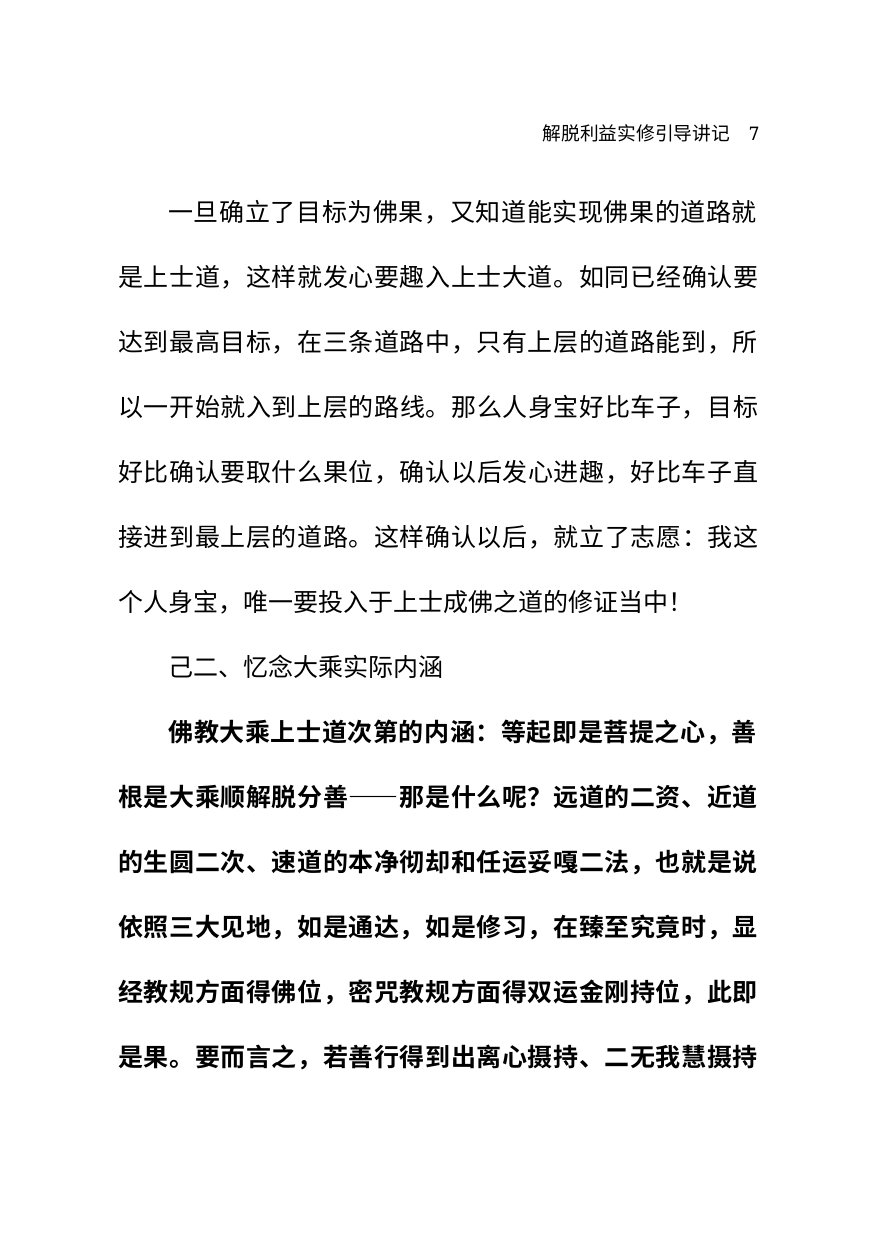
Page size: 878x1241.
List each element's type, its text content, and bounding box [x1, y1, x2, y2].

text 一旦确立了目标为佛果，又知道能实现佛果的道路就是上士道，这样就发心要趣入上士大道。如同已经确认要达到最高目标，在三条道路中，只有上层的道路能到，所以一开始就入到上层的路线。那么人身宝好比车子，目标好比确认要取什么果位，确认以后发心进趣，好比车子直接进到最上层的道路。这样确认以后，就立了志愿：我这个人身宝，唯一要投入于上士成佛之道的修证当中！ [118, 178, 759, 633]
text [118, 698, 759, 1088]
text 己二、忆念大乘实际内涵 [118, 633, 759, 698]
